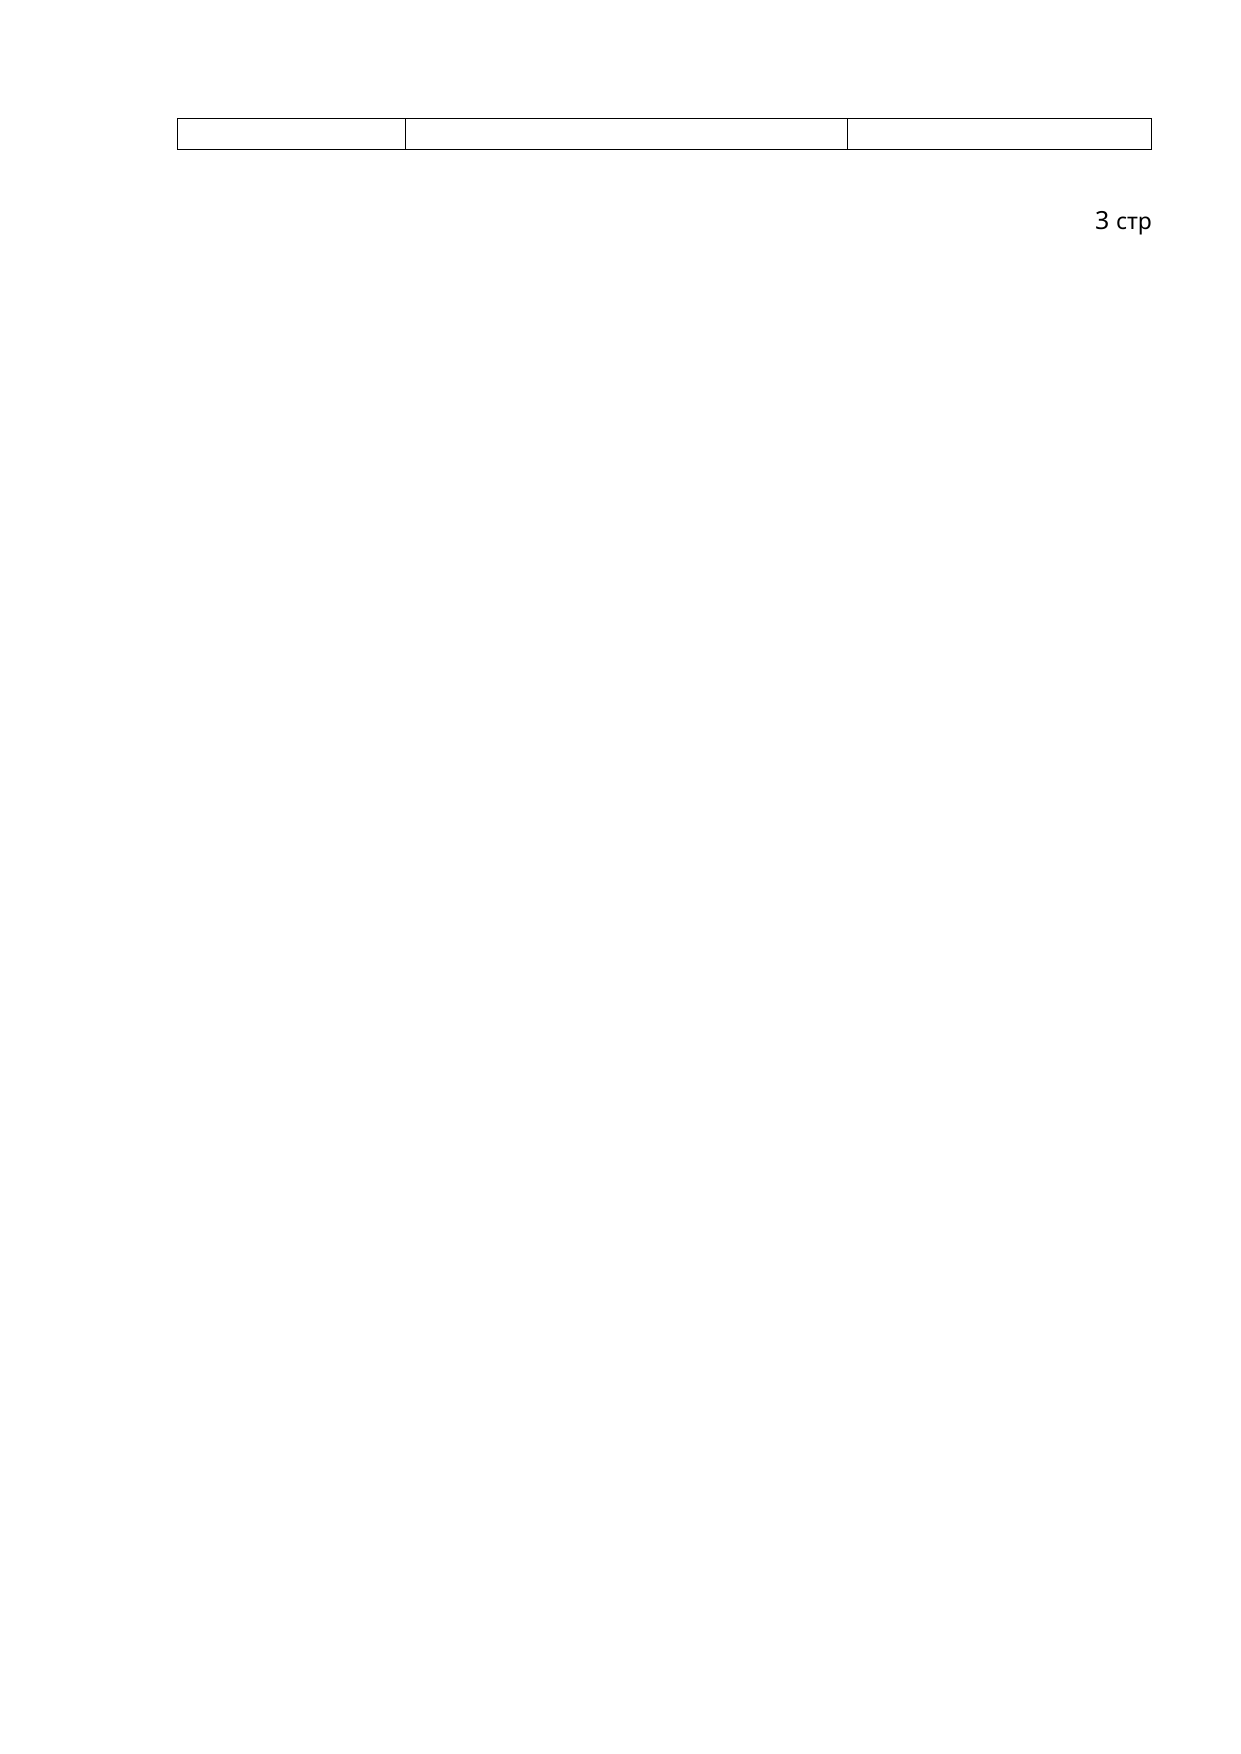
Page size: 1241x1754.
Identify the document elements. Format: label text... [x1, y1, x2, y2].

table_cell [848, 119, 1151, 149]
text 3 стр [177, 203, 1152, 237]
table_cell [178, 119, 405, 149]
table_cell [406, 119, 847, 149]
